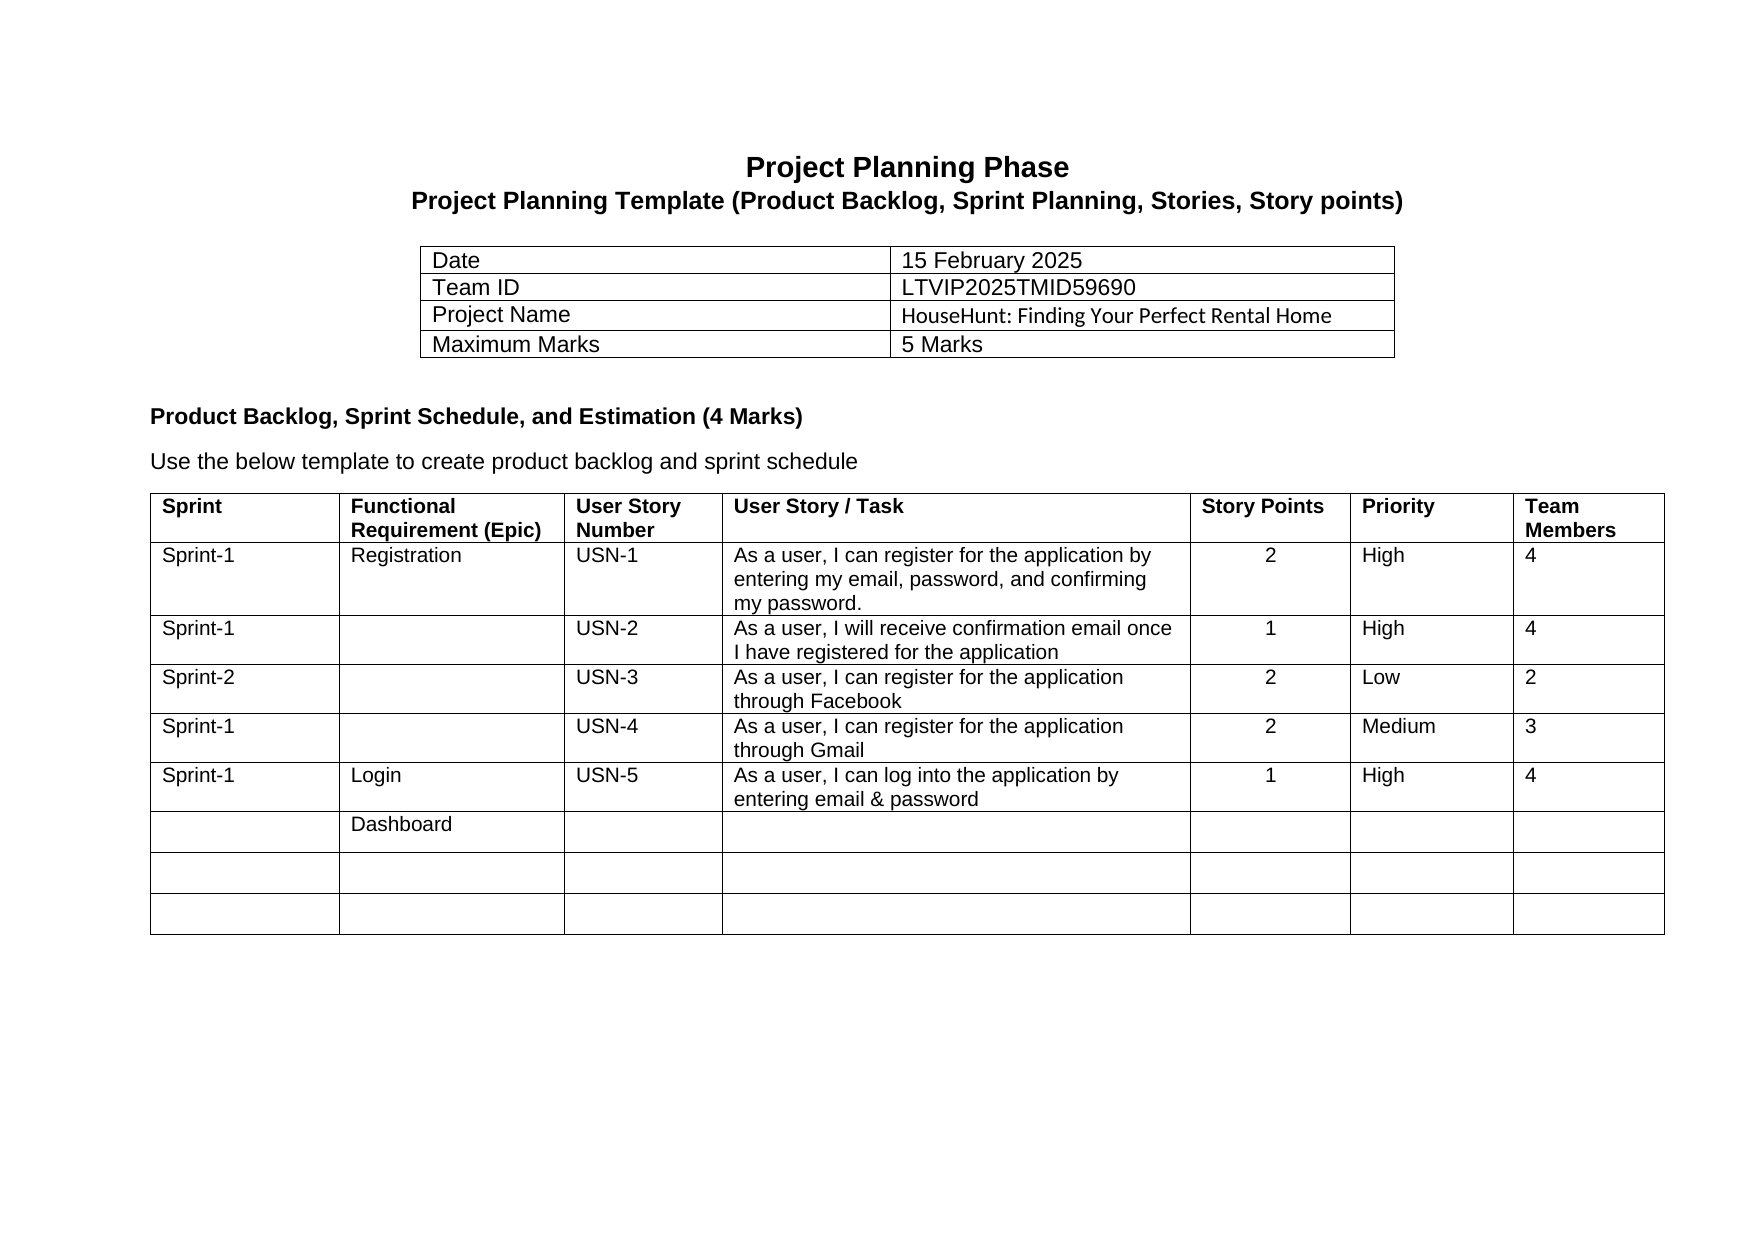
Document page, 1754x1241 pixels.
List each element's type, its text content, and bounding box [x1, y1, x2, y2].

table_cell As a user, I can log into the application by entering email & password [723, 763, 1190, 811]
table_header User Story / Task [723, 494, 1190, 542]
table_cell 1 [1191, 763, 1350, 811]
text Product Backlog, Sprint Schedule, and Estimation (4 Marks) [150, 403, 1665, 429]
table_cell 3 [1514, 714, 1664, 762]
table_header Priority [1351, 494, 1513, 542]
table_cell High [1351, 616, 1513, 664]
table_cell Team ID [421, 274, 890, 300]
table_cell 4 [1514, 543, 1664, 615]
table_cell USN-4 [565, 714, 722, 762]
text Project Planning Template (Product Backlog, Sprint Planning, Stories, Story points) [150, 186, 1665, 215]
table_cell Registration [340, 543, 564, 615]
table_cell 5 Marks [891, 331, 1394, 357]
table_header User Story Number [565, 494, 722, 542]
table_cell 2 [1191, 543, 1350, 615]
table_cell 4 [1514, 616, 1664, 664]
table_cell 2 [1514, 665, 1664, 713]
table_cell Project Name [421, 301, 890, 329]
table_cell Dashboard [340, 812, 564, 852]
table_cell [1191, 894, 1350, 933]
table_cell [151, 894, 339, 933]
table_cell Maximum Marks [421, 331, 890, 357]
text Use the below template to create product backlog and sprint schedule [150, 448, 1665, 474]
table_cell USN-1 [565, 543, 722, 615]
table_cell [340, 665, 564, 713]
table_cell [1351, 853, 1513, 893]
table_cell Login [340, 763, 564, 811]
table_cell USN-3 [565, 665, 722, 713]
table_cell As a user, I will receive confirmation email once I have registered for the application [723, 616, 1190, 664]
table_cell [723, 812, 1190, 852]
table_cell [565, 894, 722, 933]
table_cell [1514, 812, 1664, 852]
table_cell HouseHunt: Finding Your Perfect Rental Home [891, 301, 1394, 329]
table_cell Low [1351, 665, 1513, 713]
table_cell [151, 812, 339, 852]
table_cell USN-5 [565, 763, 722, 811]
table_cell As a user, I can register for the application through Facebook [723, 665, 1190, 713]
table_header Sprint [151, 494, 339, 542]
table_cell 2 [1191, 714, 1350, 762]
table_cell 4 [1514, 763, 1664, 811]
table_header Team Members [1514, 494, 1664, 542]
table_cell [340, 616, 564, 664]
table_cell [565, 853, 722, 893]
table_cell As a user, I can register for the application through Gmail [723, 714, 1190, 762]
table_cell 2 [1191, 665, 1350, 713]
table_cell Sprint-2 [151, 665, 339, 713]
table_cell [340, 714, 564, 762]
table_cell [1514, 853, 1664, 893]
table_header Story Points [1191, 494, 1350, 542]
table_cell USN-2 [565, 616, 722, 664]
table_cell [340, 853, 564, 893]
table_cell Sprint-1 [151, 714, 339, 762]
table_cell High [1351, 543, 1513, 615]
table_cell Sprint-1 [151, 763, 339, 811]
table_cell [151, 853, 339, 893]
table_cell [340, 894, 564, 933]
table_cell [1351, 812, 1513, 852]
text Project Planning Phase [150, 150, 1665, 183]
table_header 15 February 2025 [891, 247, 1394, 273]
table_cell [1514, 894, 1664, 933]
table_cell [723, 894, 1190, 933]
table_cell High [1351, 763, 1513, 811]
table_cell LTVIP2025TMID59690 [891, 274, 1394, 300]
table_cell Sprint-1 [151, 543, 339, 615]
table_cell [1191, 812, 1350, 852]
table_header Date [421, 247, 890, 273]
table_cell [565, 812, 722, 852]
table_cell [723, 853, 1190, 893]
table_cell 1 [1191, 616, 1350, 664]
table_header Functional Requirement (Epic) [340, 494, 564, 542]
table_cell [1351, 894, 1513, 933]
table_cell Medium [1351, 714, 1513, 762]
table_cell As a user, I can register for the application by entering my email, password, and confirming my password. [723, 543, 1190, 615]
table_cell [1191, 853, 1350, 893]
table_cell Sprint-1 [151, 616, 339, 664]
